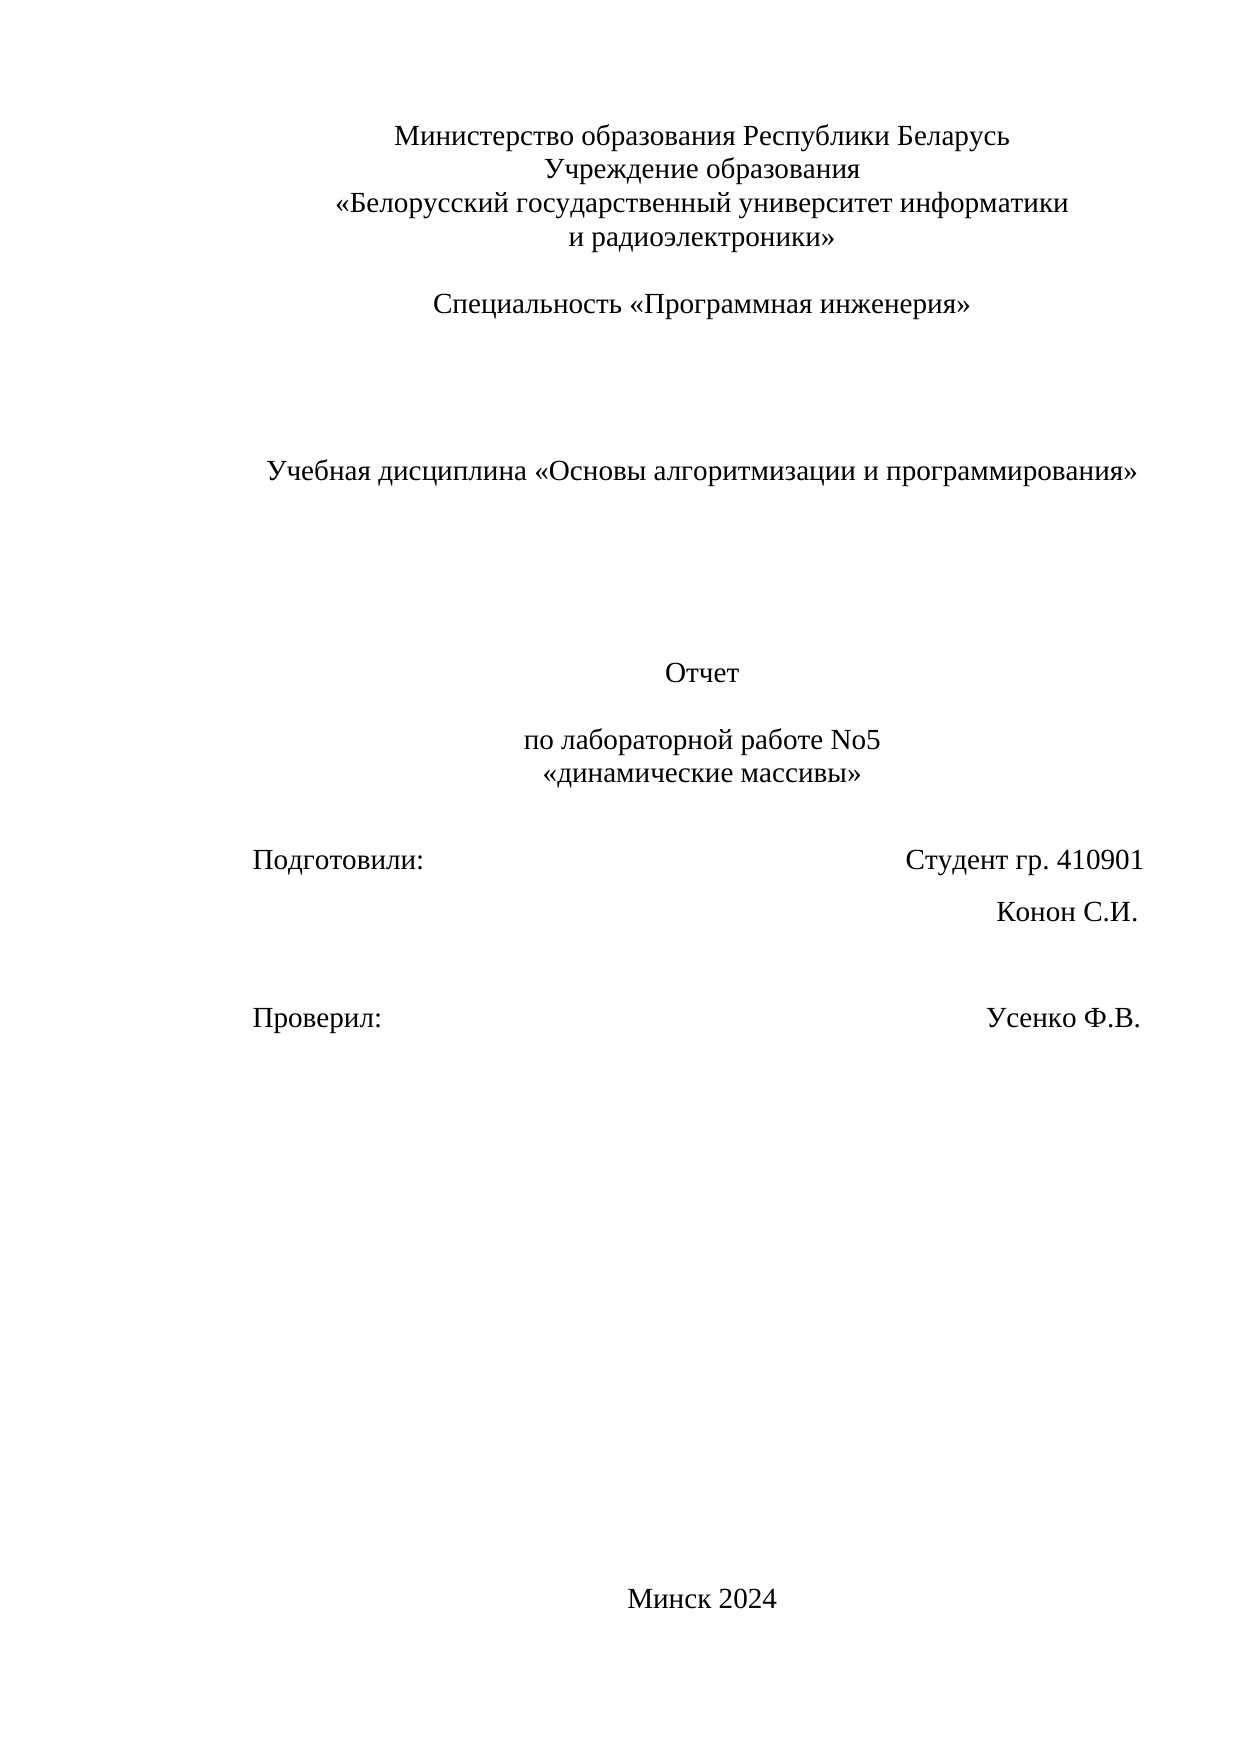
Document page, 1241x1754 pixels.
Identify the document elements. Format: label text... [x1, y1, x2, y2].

text Минск 2024 [177, 1581, 1152, 1615]
text и радиоэлектроники» [177, 219, 1152, 252]
text Конон С.И. [177, 894, 1152, 928]
text Проверил: Усенко Ф.В. [177, 1000, 1152, 1034]
text Специальность «Программная инженерия» [177, 286, 1152, 319]
text Учебная дисциплина «Основы алгоритмизации и программирования» [177, 453, 1152, 487]
text «динамические массивы» [177, 755, 1152, 789]
text Учреждение образования [177, 152, 1152, 185]
text Министерство образования Республики Беларусь [177, 118, 1152, 152]
text по лабораторной работе No5 [177, 722, 1152, 755]
text «Белорусский государственный университет информатики [177, 185, 1152, 219]
text Подготовили: Студент гр. 410901 [177, 842, 1152, 875]
text Отчет [177, 655, 1152, 688]
